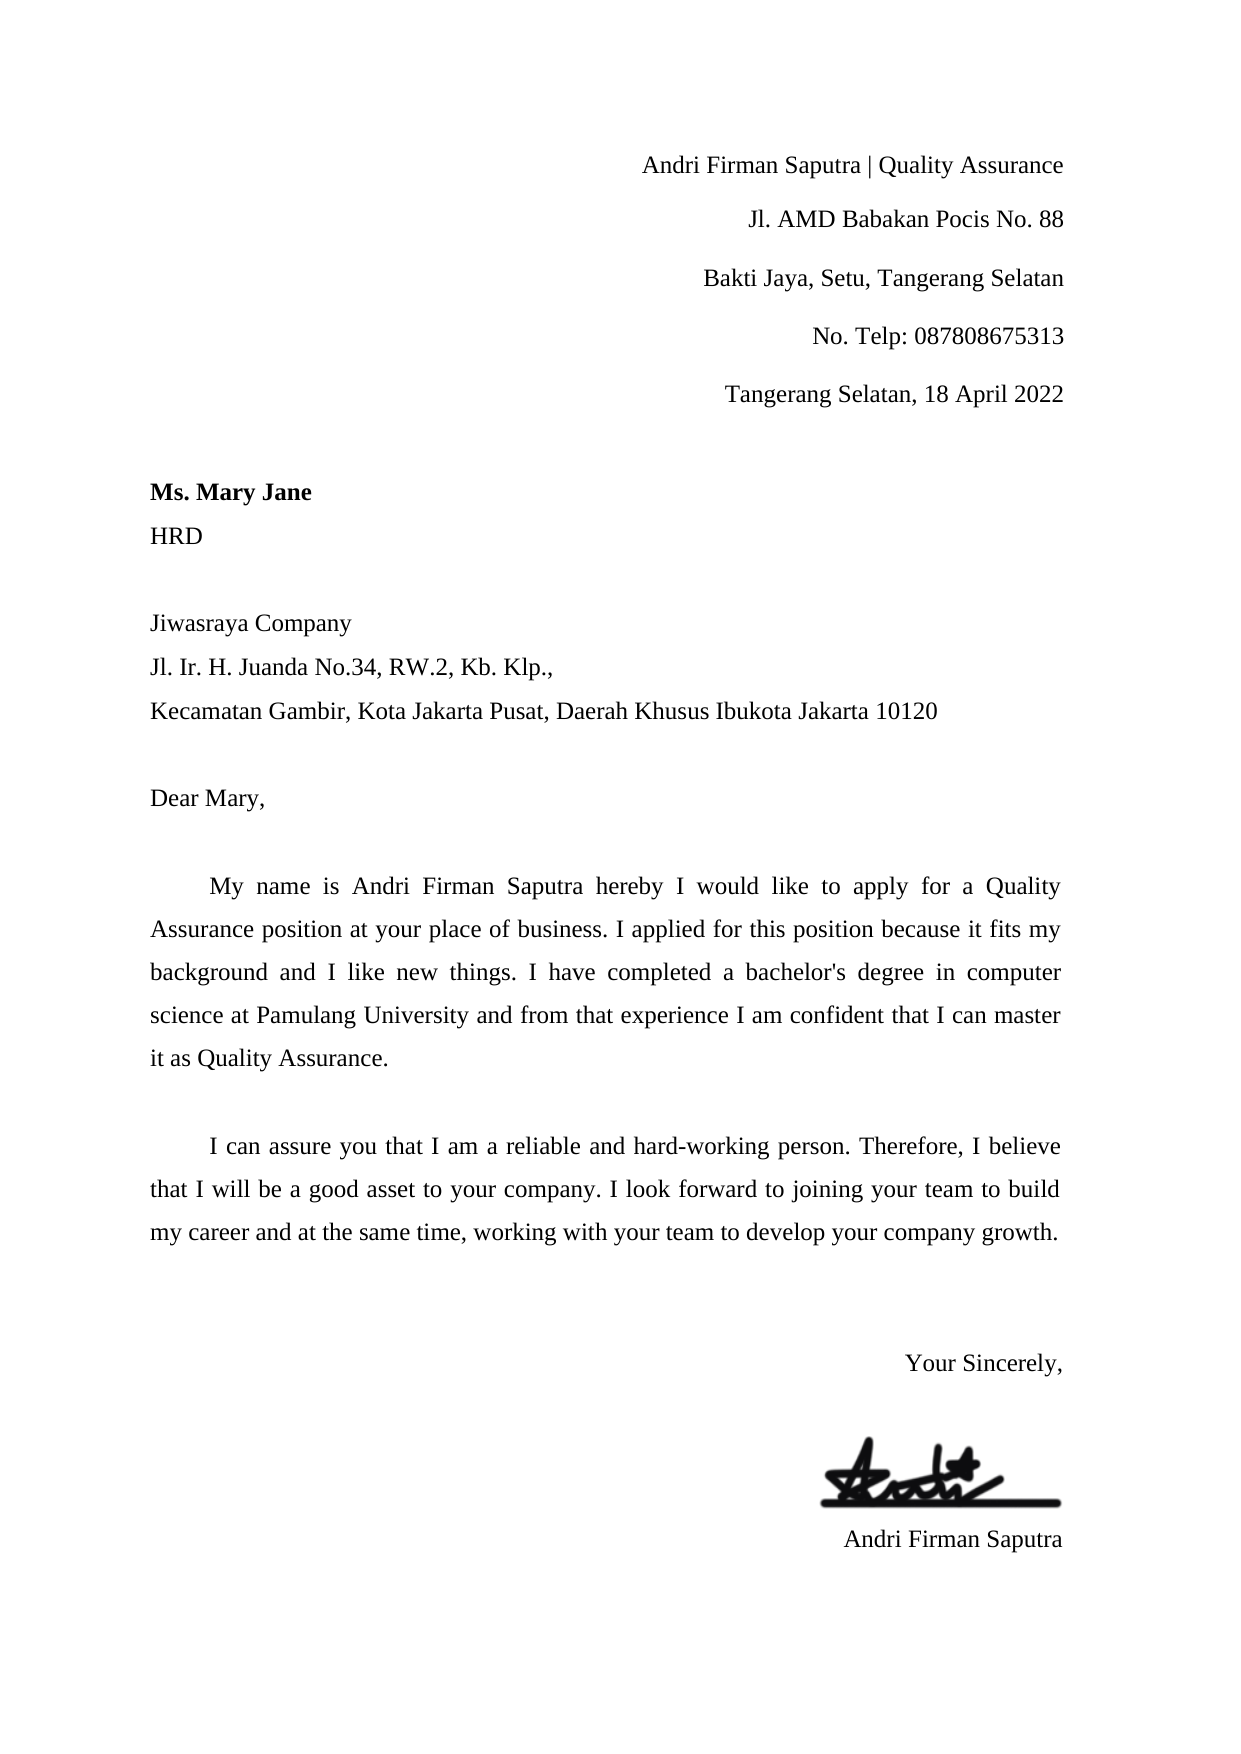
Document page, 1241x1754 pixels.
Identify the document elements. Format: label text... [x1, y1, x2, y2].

text Jiwasraya Company [150, 608, 1063, 637]
text Jl. Ir. H. Juanda No.34, RW.2, Kb. Klp., [150, 652, 1063, 681]
text I can assure you that I am a reliable and hard-working person. Therefore, I believe that I will be a good asset to your company. I look forward to joining your team to build my career and at the same time, working with your team to develop your company growth. [150, 1131, 1063, 1246]
text My name is Andri Firman Saputra hereby I would like to apply for a Quality Assurance position at your place of business. I applied for this position because it fits my background and I like new things. I have completed a bachelor's degree in computer science at Pamulang University and from that experience I am confident that I can master it as Quality Assurance. [150, 871, 1063, 1072]
text Andri Firman Saputra [150, 1524, 1063, 1553]
text Your Sincerely, [150, 1348, 1063, 1377]
text Andri Firman Saputra | Quality Assurance [150, 150, 1064, 179]
text Ms. Mary Jane [150, 477, 1063, 506]
text HRD [150, 521, 1063, 550]
text Kecamatan Gambir, Kota Jakarta Pusat, Daerah Khusus Ibukota Jakarta 10120 [150, 696, 1063, 725]
picture [818, 1436, 1063, 1510]
text Dear Mary, [150, 783, 1063, 812]
text Jl. AMD Babakan Pocis No. 88 [150, 204, 1064, 233]
text Tangerang Selatan, 18 April 2022 [150, 379, 1064, 408]
text No. Telp: 087808675313 [150, 321, 1064, 349]
text Bakti Jaya, Setu, Tangerang Selatan [150, 263, 1064, 291]
